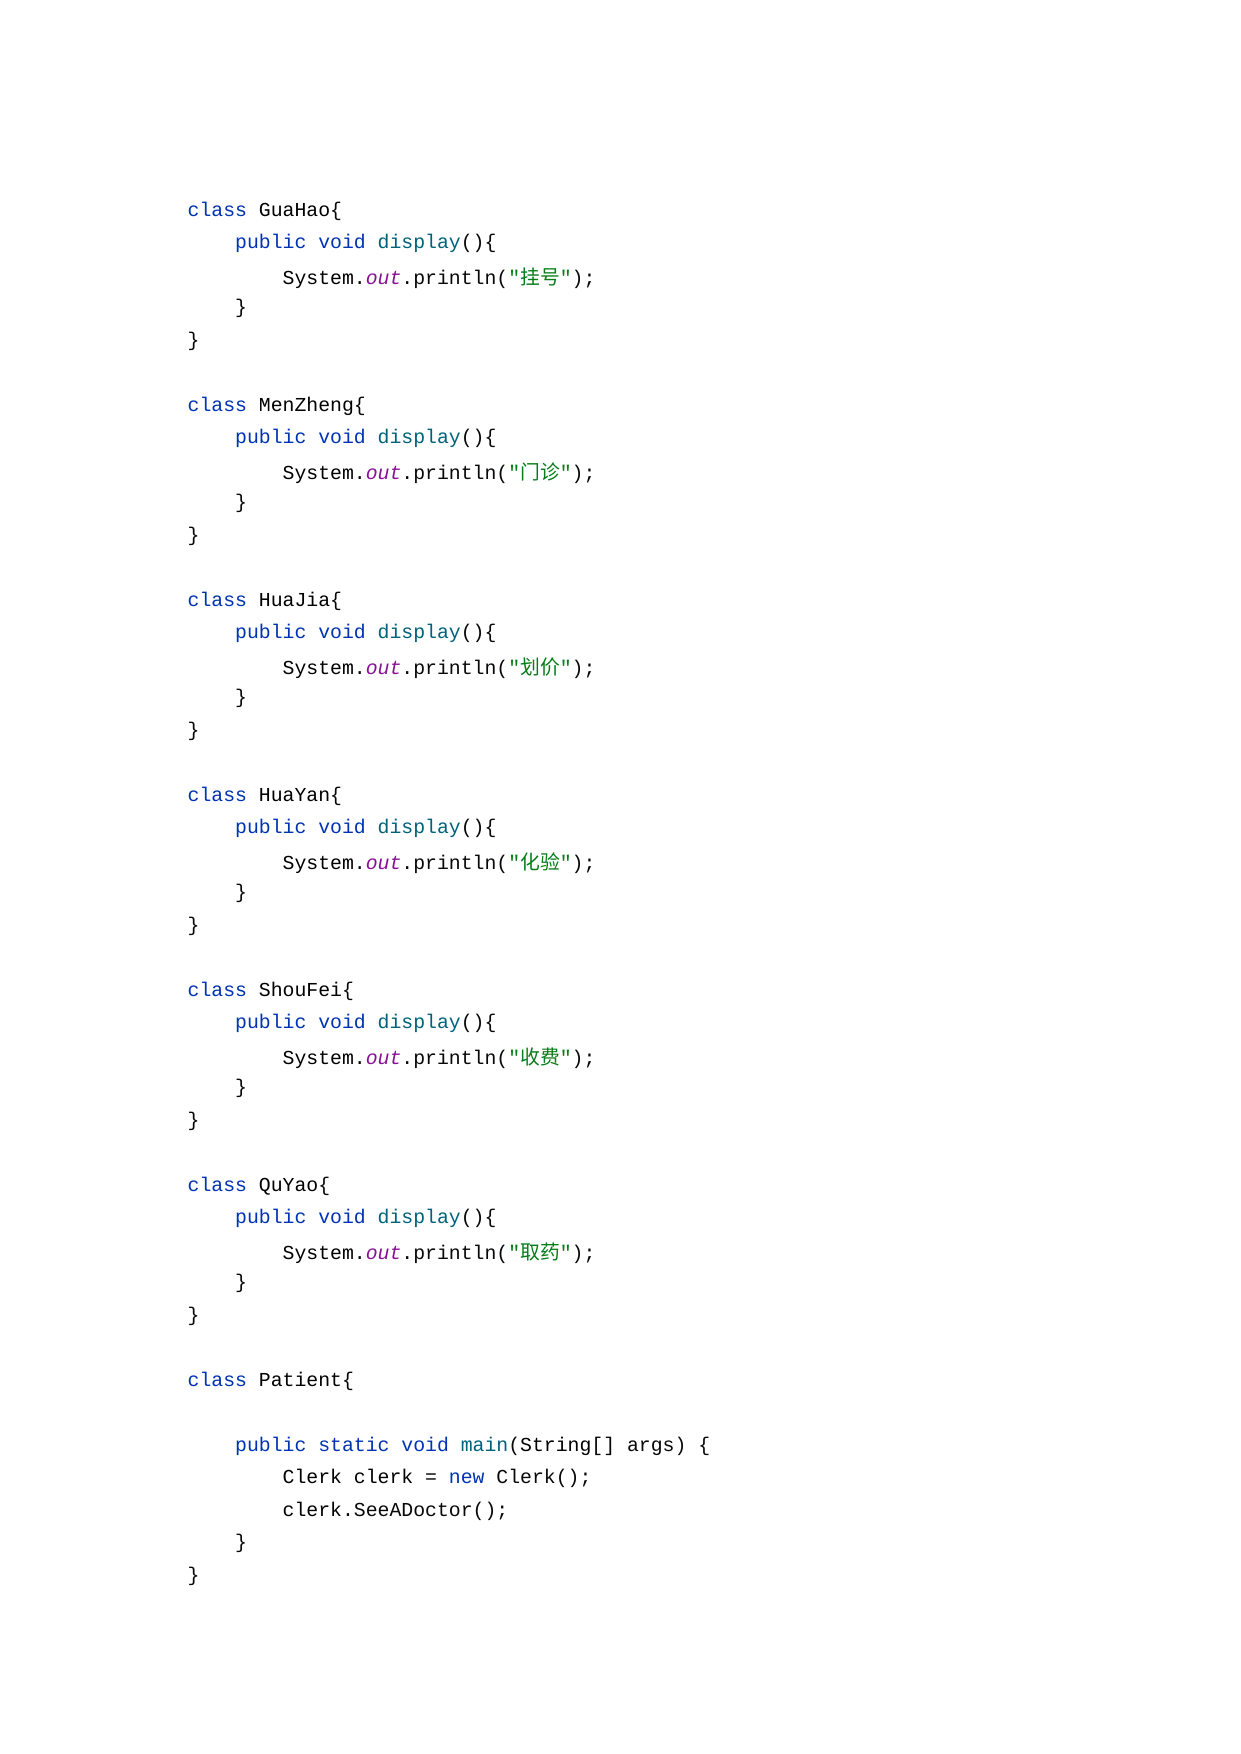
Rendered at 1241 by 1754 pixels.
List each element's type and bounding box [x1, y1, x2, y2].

text [187, 162, 1053, 1592]
